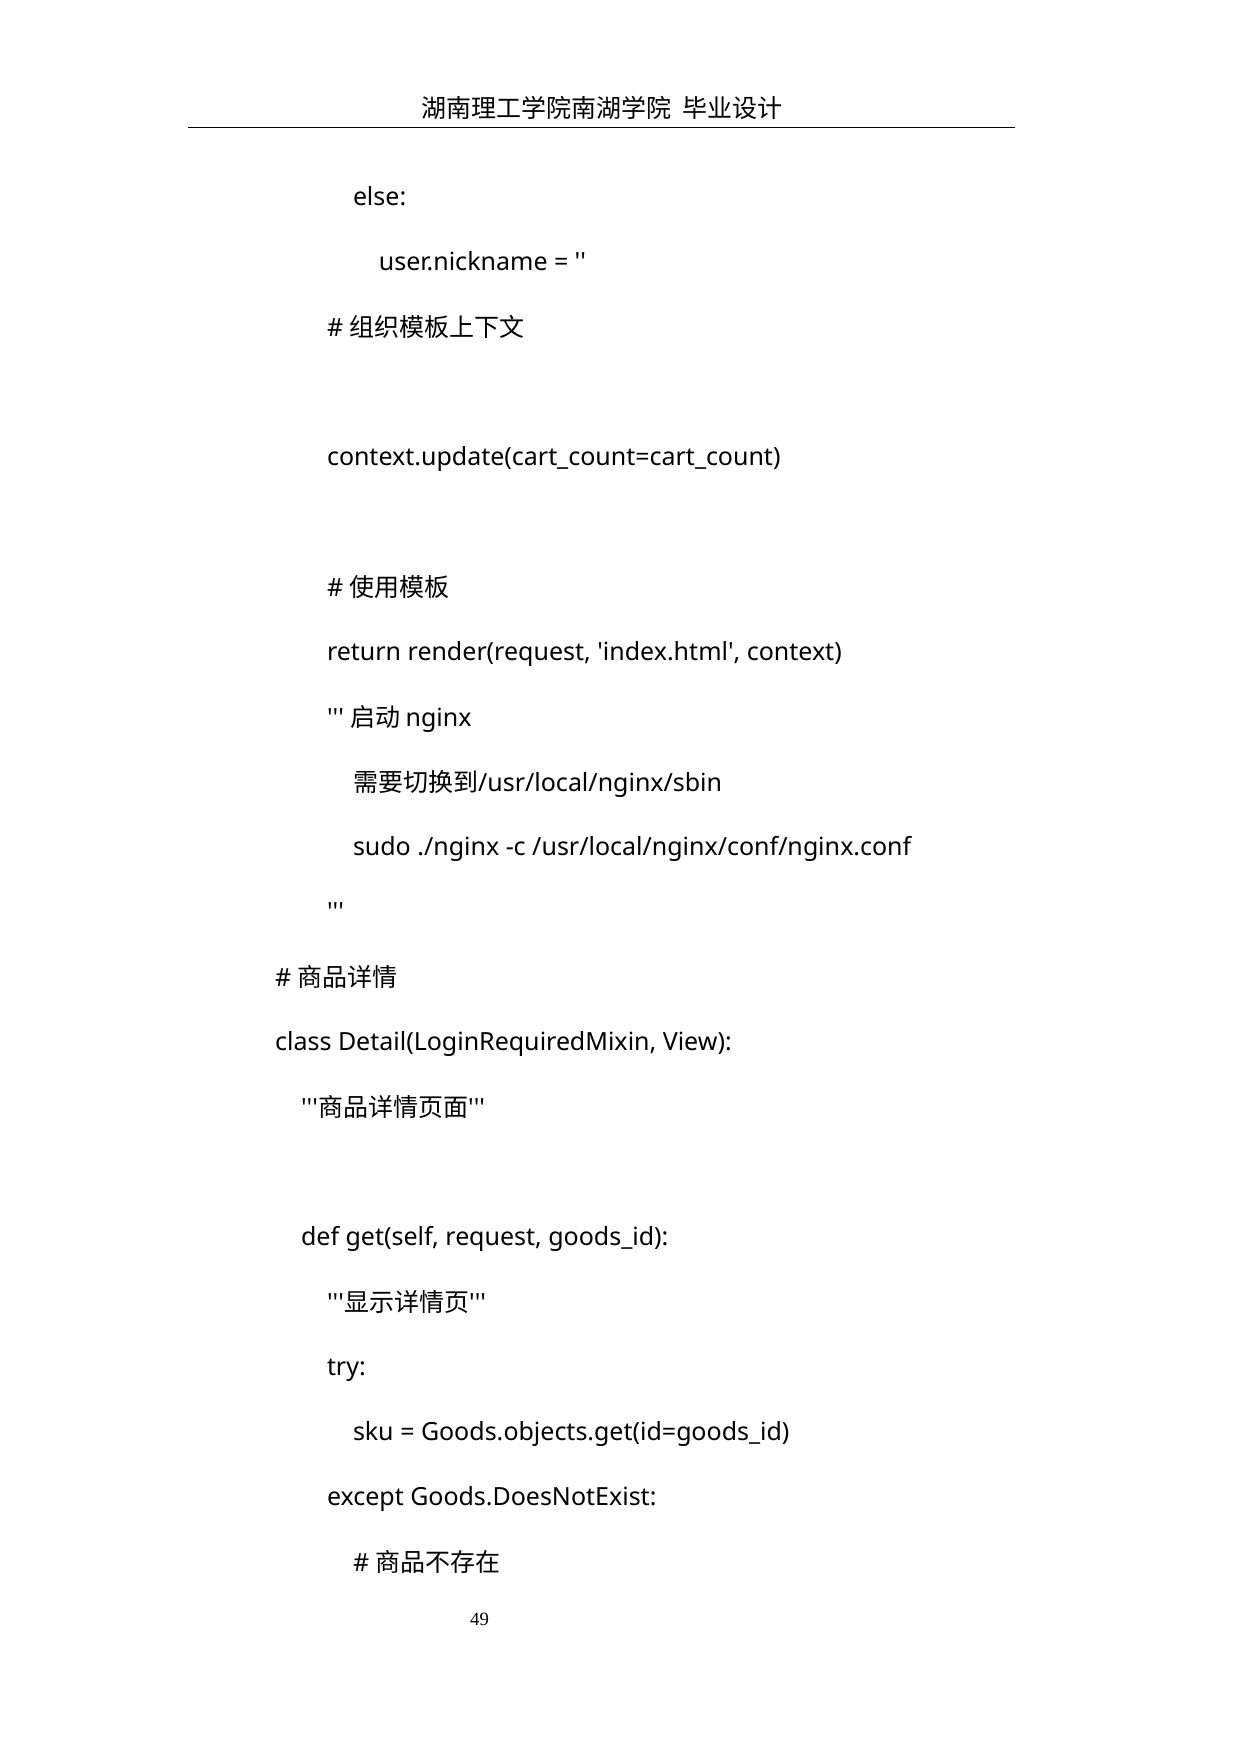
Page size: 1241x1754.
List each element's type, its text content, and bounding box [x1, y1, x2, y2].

list context.update(cart_count=cart_count) [231, 423, 1053, 488]
list try: [231, 1333, 1053, 1398]
list '''商品详情页面''' [231, 1073, 1053, 1138]
list sudo ./nginx -c /usr/local/nginx/conf/nginx.conf [231, 813, 1053, 878]
list # 商品详情 [231, 943, 1053, 1008]
list return render(request, 'index.html', context) [231, 618, 1053, 683]
list sku = Goods.objects.get(id=goods_id) [231, 1398, 1053, 1463]
list # 使用模板 [231, 553, 1053, 618]
list ''' 启动nginx [231, 683, 1053, 748]
list '''显示详情页''' [231, 1268, 1053, 1333]
list else: [231, 163, 1053, 228]
list ''' [231, 878, 1053, 943]
list except Goods.DoesNotExist: [231, 1463, 1053, 1528]
list # 组织模板上下文 [231, 293, 1053, 358]
list def get(self, request, goods_id): [231, 1203, 1053, 1268]
list class Detail(LoginRequiredMixin, View): [231, 1008, 1053, 1073]
list user.nickname = '' [231, 228, 1053, 293]
list 需要切换到/usr/local/nginx/sbin [231, 748, 1053, 813]
list # 商品不存在 [231, 1528, 1053, 1593]
